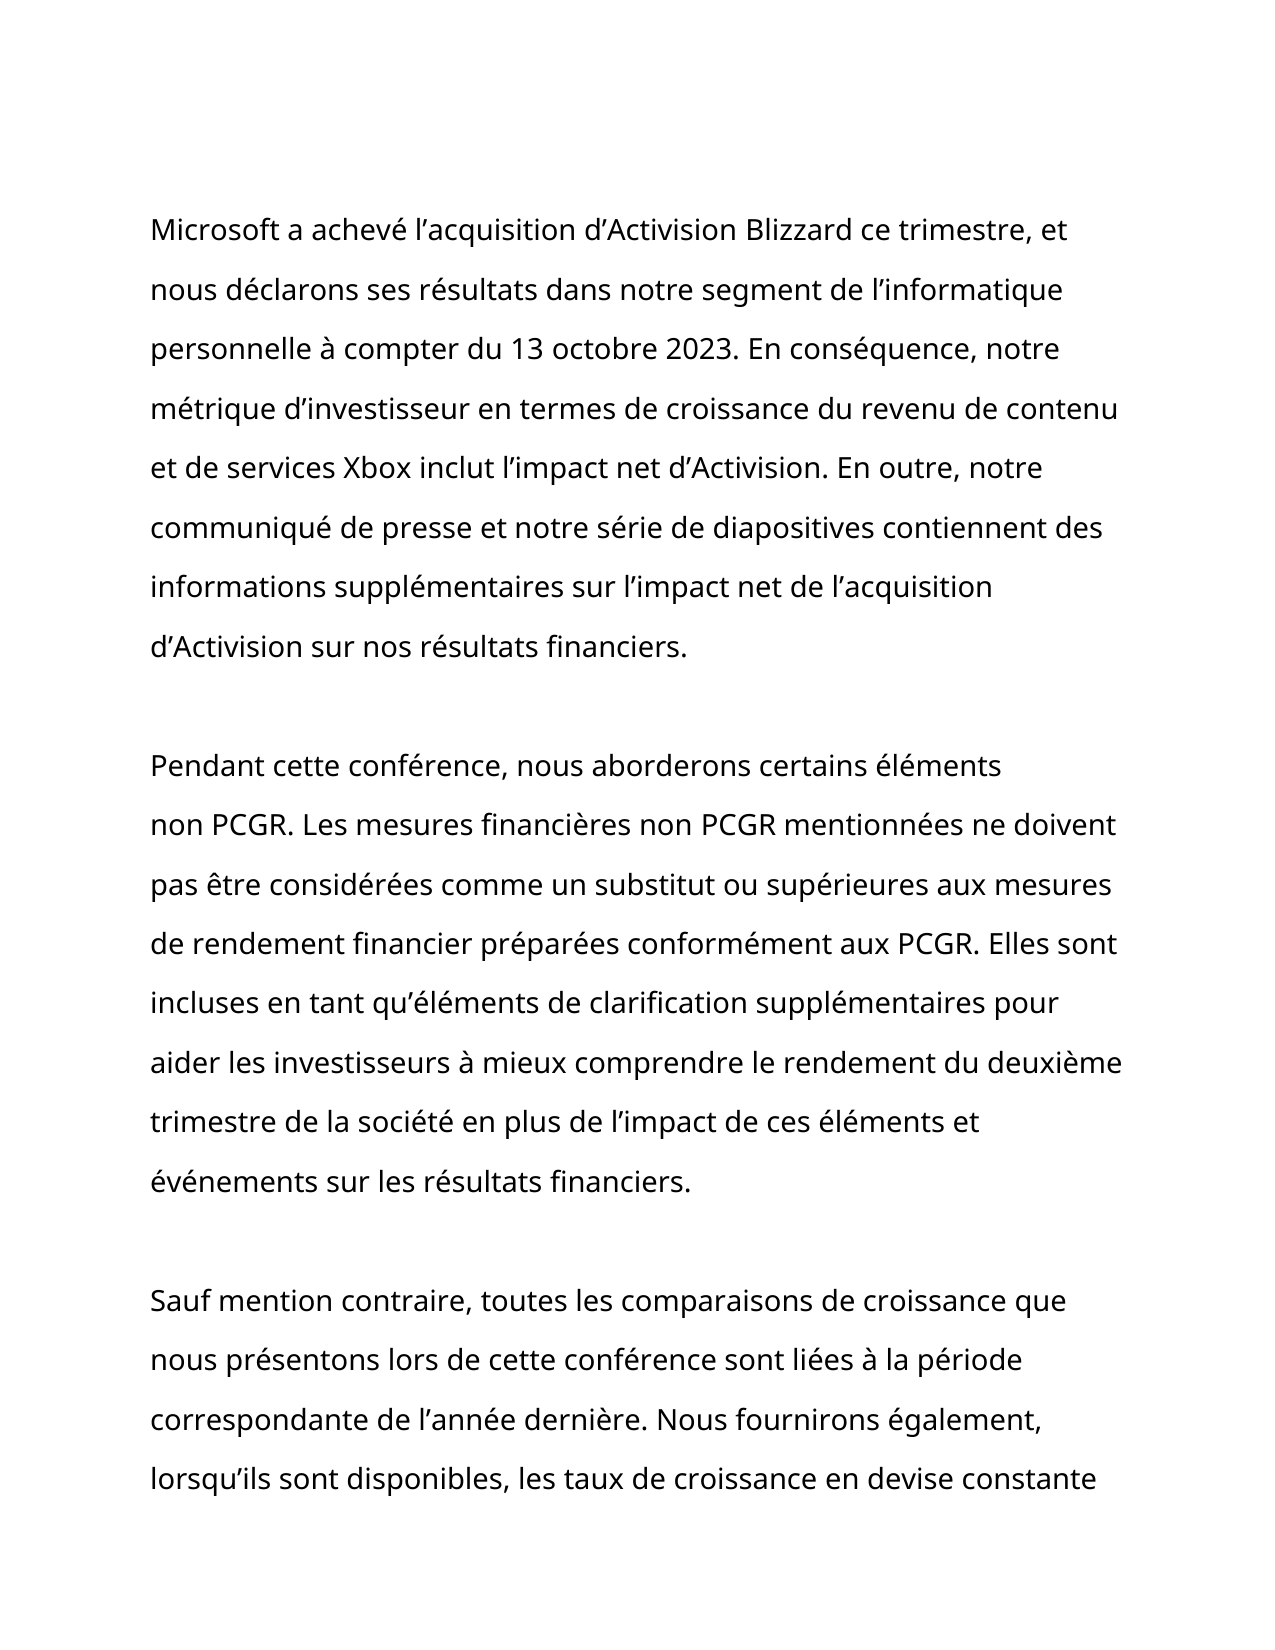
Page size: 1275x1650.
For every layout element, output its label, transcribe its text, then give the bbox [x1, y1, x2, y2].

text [150, 1280, 1125, 1498]
text Pendant cette conférence, nous aborderons certains éléments non PCGR. Les mesures financières non PCGR mentionnées ne doivent pas être considérées comme un substitut ou supérieures aux mesures de rendement financier préparées conformément aux PCGR. Elles sont incluses en tant qu’éléments de clarification supplémentaires pour aider les investisseurs à mieux comprendre le rendement du deuxième trimestre de la société en plus de l’impact de ces éléments et événements sur les résultats financiers. [150, 745, 1125, 1201]
text Microsoft a achevé l’acquisition d’Activision Blizzard ce trimestre, et nous déclarons ses résultats dans notre segment de l’informatique personnelle à compter du 13 octobre 2023. En conséquence, notre métrique d’investisseur en termes de croissance du revenu de contenu et de services Xbox inclut l’impact net d’Activision. En outre, notre communiqué de presse et notre série de diapositives contiennent des informations supplémentaires sur l’impact net de l’acquisition d’Activision sur nos résultats financiers. [150, 209, 1125, 666]
